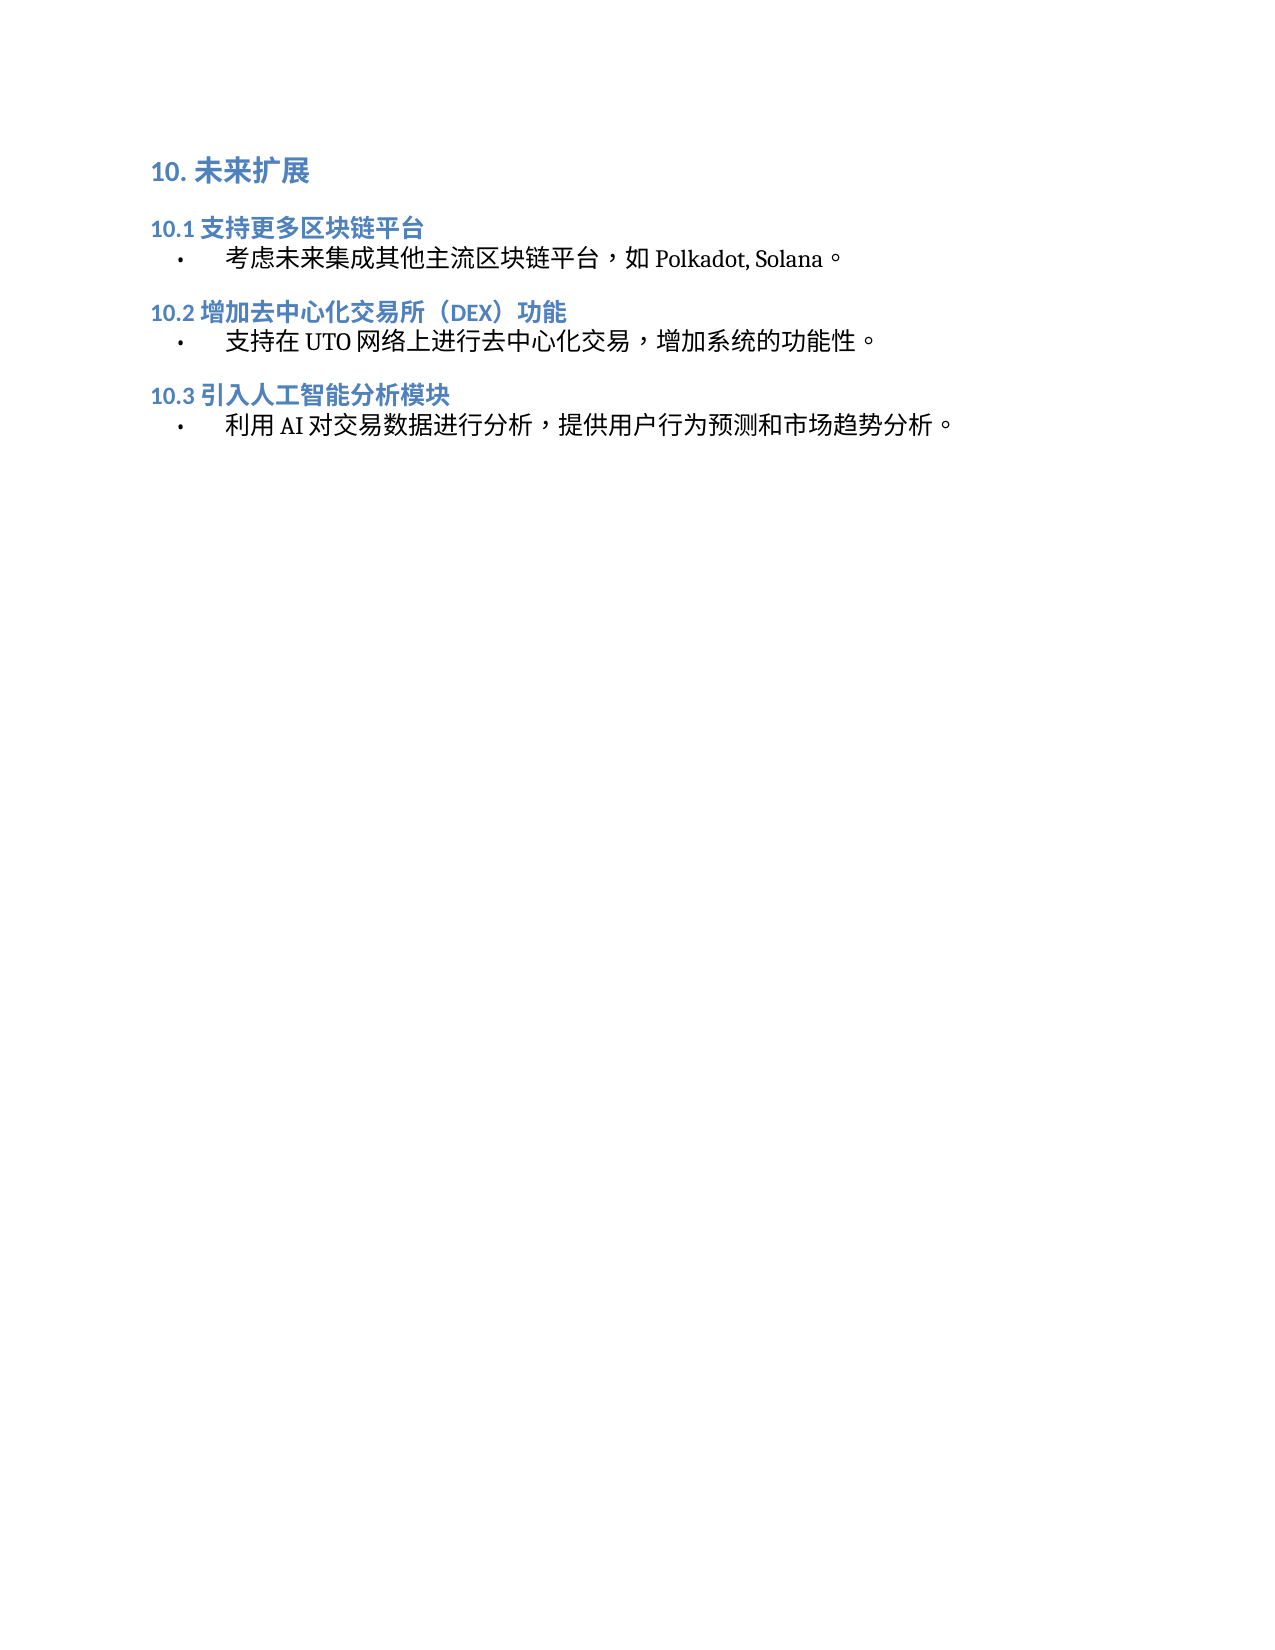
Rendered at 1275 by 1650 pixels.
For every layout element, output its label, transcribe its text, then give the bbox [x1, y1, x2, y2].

subtitle 10.1 支持更多区块链平台 [150, 211, 1125, 244]
subtitle 10. 未来扩展 [150, 150, 1125, 190]
list 利用AI对交易数据进行分析，提供用户行为预测和市场趋势分析。 [175, 412, 1125, 441]
subtitle 10.3 引入人工智能分析模块 [150, 378, 1125, 412]
list 支持在UTO网络上进行去中心化交易，增加系统的功能性。 [175, 328, 1125, 357]
list 考虑未来集成其他主流区块链平台，如Polkadot, Solana。 [175, 244, 1125, 273]
subtitle 10.2 增加去中心化交易所（DEX）功能 [150, 294, 1125, 328]
